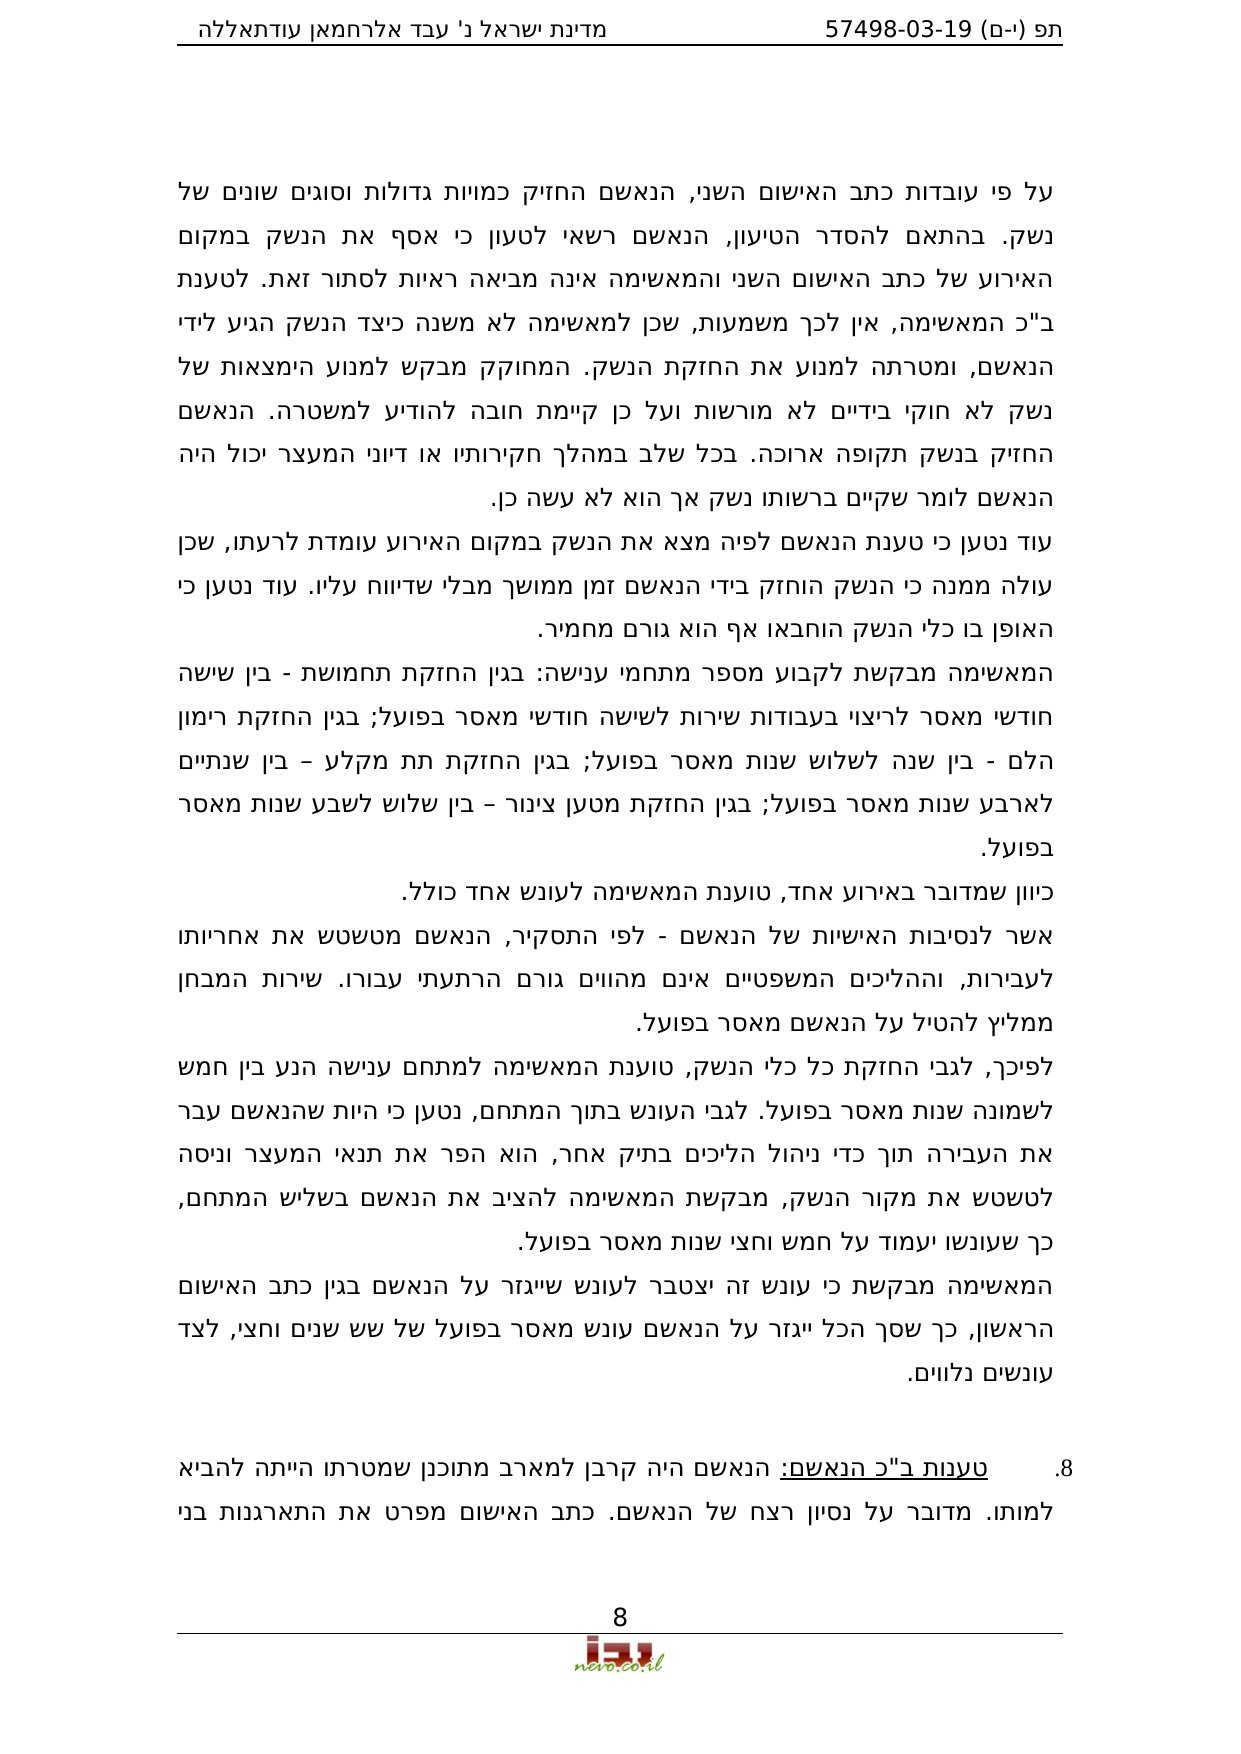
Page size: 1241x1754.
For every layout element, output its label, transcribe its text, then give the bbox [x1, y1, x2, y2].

text המאשימה מבקשת כי עונש זה יצטבר לעונש שייגזר על הנאשם בגין כתב האישום הראשון, כך שסך הכל ייגזר על הנאשם עונש מאסר בפועל של שש שנים וחצי, לצד עונשים נלווים. [177, 1271, 1054, 1388]
text אשר לנסיבות האישיות של הנאשם - לפי התסקיר, הנאשם מטשטש את אחריותו לעבירות, וההליכים המשפטיים אינם מהווים גורם הרתעתי עבורו. שירות המבחן ממליץ להטיל על הנאשם מאסר בפועל. [177, 921, 1054, 1038]
text לפיכך, לגבי החזקת כל כלי הנשק, טוענת המאשימה למתחם ענישה הנע בין חמש לשמונה שנות מאסר בפועל. לגבי העונש בתוך המתחם, נטען כי היות שהנאשם עבר את העבירה תוך כדי ניהול הליכים בתיק אחר, הוא הפר את תנאי המעצר וניסה לטשטש את מקור הנשק, מבקשת המאשימה להציב את הנאשם בשליש המתחם, כך שעונשו יעמוד על חמש וחצי שנות מאסר בפועל. [177, 1052, 1054, 1256]
text המאשימה מבקשת לקבוע מספר מתחמי ענישה: בגין החזקת תחמושת - בין שישה חודשי מאסר לריצוי בעבודות שירות לשישה חודשי מאסר בפועל; בגין החזקת רימון הלם - בין שנה לשלוש שנות מאסר בפועל; בגין החזקת תת מקלע – בין שנתיים לארבע שנות מאסר בפועל; בגין החזקת מטען צינור – בין שלוש לשבע שנות מאסר בפועל. [177, 658, 1054, 863]
picture [574, 1635, 666, 1673]
text על פי עובדות כתב האישום השני, הנאשם החזיק כמויות גדולות וסוגים שונים של נשק. בהתאם להסדר הטיעון, הנאשם רשאי לטעון כי אסף את הנשק במקום האירוע של כתב האישום השני והמאשימה אינה מביאה ראיות לסתור זאת. לטענת ב"כ המאשימה, אין לכך משמעות, שכן למאשימה לא משנה כיצד הנשק הגיע לידי הנאשם, ומטרתה למנוע את החזקת הנשק. המחוקק מבקש למנוע הימצאות של נשק לא חוקי בידיים לא מורשות ועל כן קיימת חובה להודיע למשטרה. הנאשם החזיק בנשק תקופה ארוכה. בכל שלב במהלך חקירותיו או דיוני המעצר יכול היה הנאשם לומר שקיים ברשותו נשק אך הוא לא עשה כן. [177, 177, 1054, 513]
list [177, 1453, 1054, 1526]
text כיוון שמדובר באירוע אחד, טוענת המאשימה לעונש אחד כולל. [177, 877, 1054, 906]
text עוד נטען כי טענת הנאשם לפיה מצא את הנשק במקום האירוע עומדת לרעתו, שכן עולה ממנה כי הנשק הוחזק בידי הנאשם זמן ממושך מבלי שדיווח עליו. עוד נטען כי האופן בו כלי הנשק הוחבאו אף הוא גורם מחמיר. [177, 527, 1054, 644]
